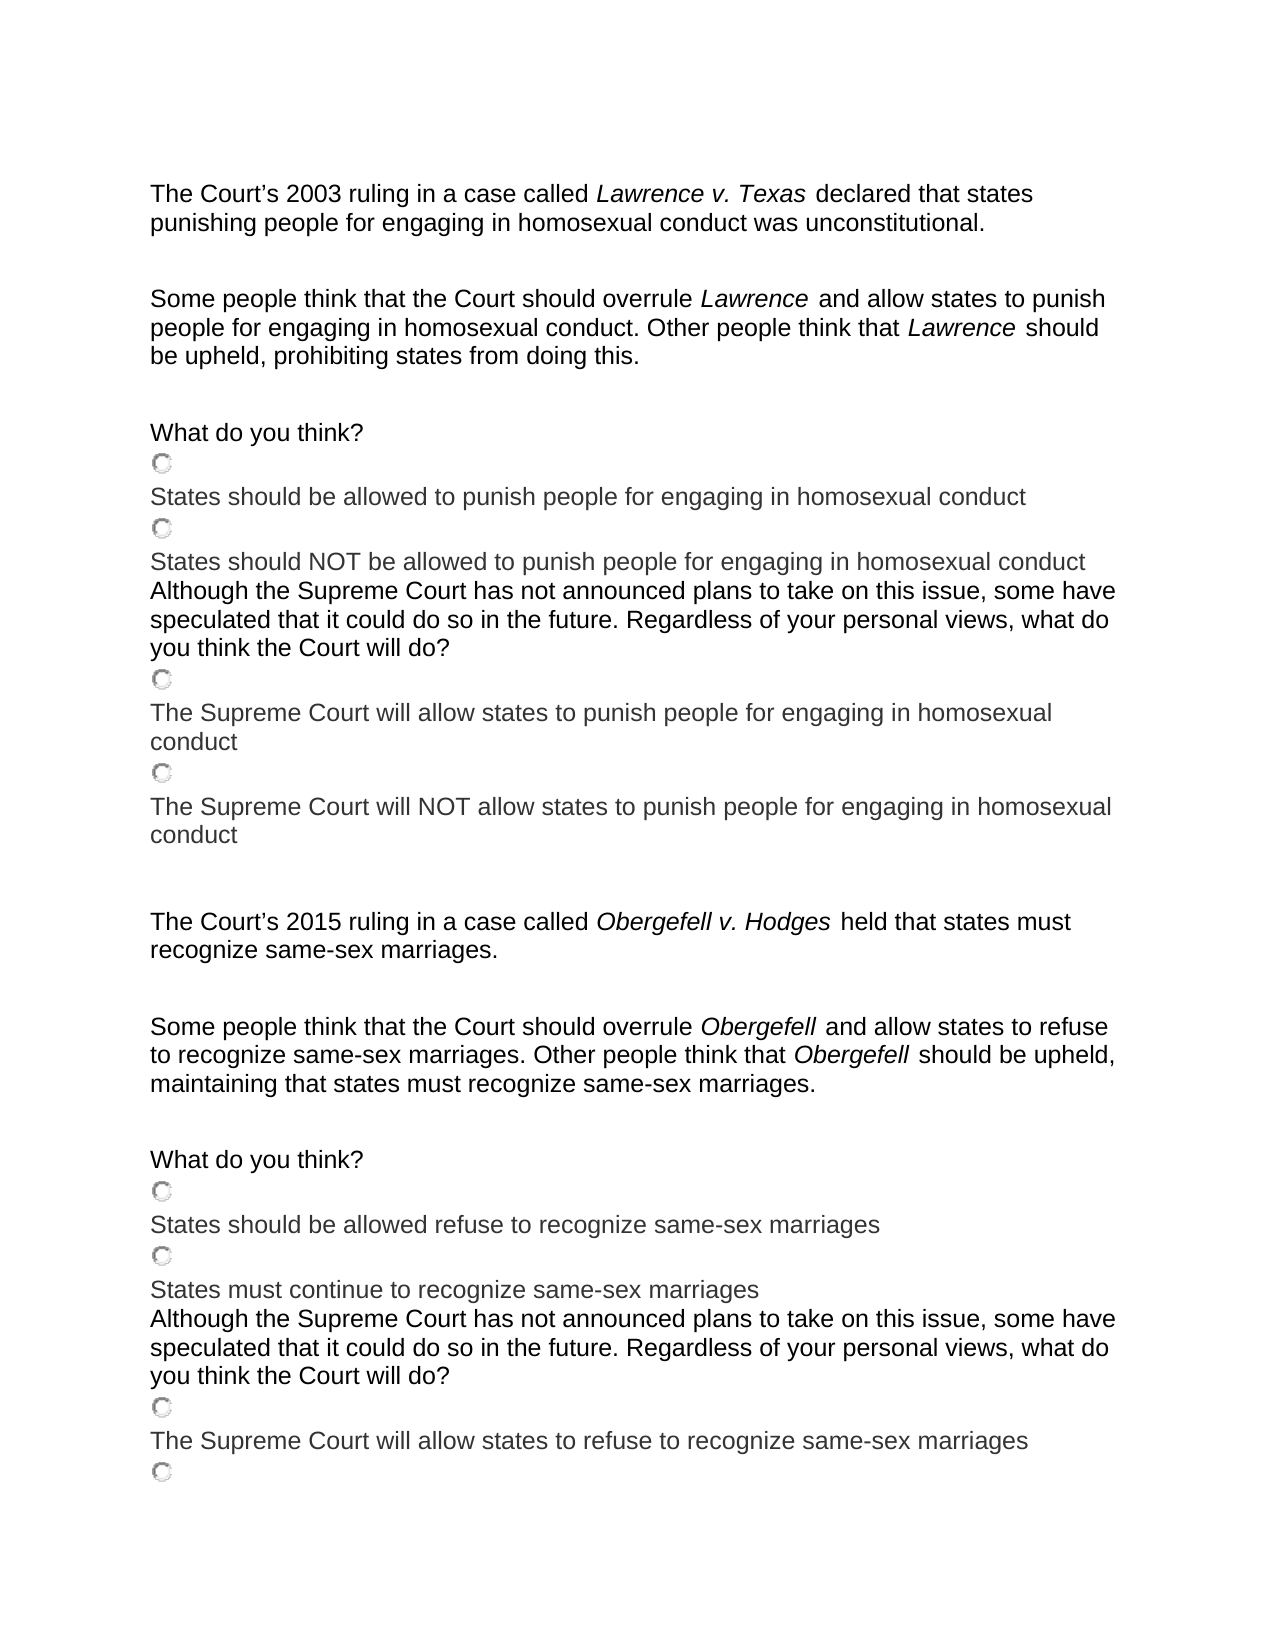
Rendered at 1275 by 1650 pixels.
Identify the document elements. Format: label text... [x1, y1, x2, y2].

text The Supreme Court will allow states to refuse to recognize same-sex marriages [150, 1426, 1125, 1455]
text The Court’s 2015 ruling in a case called Obergefell v. Hodges held that states must recognize same-sex marriages. [150, 907, 1125, 964]
text States should be allowed refuse to recognize same-sex marriages [150, 1210, 1125, 1239]
text Although the Supreme Court has not announced plans to take on this issue, some have speculated that it could do so in the future. Regardless of your personal views, what do you think the Court will do? [150, 576, 1125, 662]
text States should be allowed to punish people for engaging in homosexual conduct [150, 482, 1125, 511]
text States should NOT be allowed to punish people for engaging in homosexual conduct [150, 547, 1125, 576]
text Although the Supreme Court has not announced plans to take on this issue, some have speculated that it could do so in the future. Regardless of your personal views, what do you think the Court will do? [150, 1304, 1125, 1390]
text The Supreme Court will NOT allow states to punish people for engaging in homosexual conduct [150, 792, 1125, 849]
text States must continue to recognize same-sex marriages [150, 1275, 1125, 1304]
text What do you think? [150, 1145, 1125, 1174]
text The Supreme Court will allow states to punish people for engaging in homosexual conduct [150, 698, 1125, 756]
text What do you think? [150, 417, 1125, 446]
text Some people think that the Court should overrule Lawrence and allow states to punish people for engaging in homosexual conduct. Other people think that Lawrence should be upheld, prohibiting states from doing this. [150, 284, 1125, 370]
text The Court’s 2003 ruling in a case called Lawrence v. Texas declared that states punishing people for engaging in homosexual conduct was unconstitutional. [150, 179, 1125, 236]
text Some people think that the Court should overrule Obergefell and allow states to refuse to recognize same-sex marriages. Other people think that Obergefell should be upheld, maintaining that states must recognize same-sex marriages. [150, 1012, 1125, 1098]
